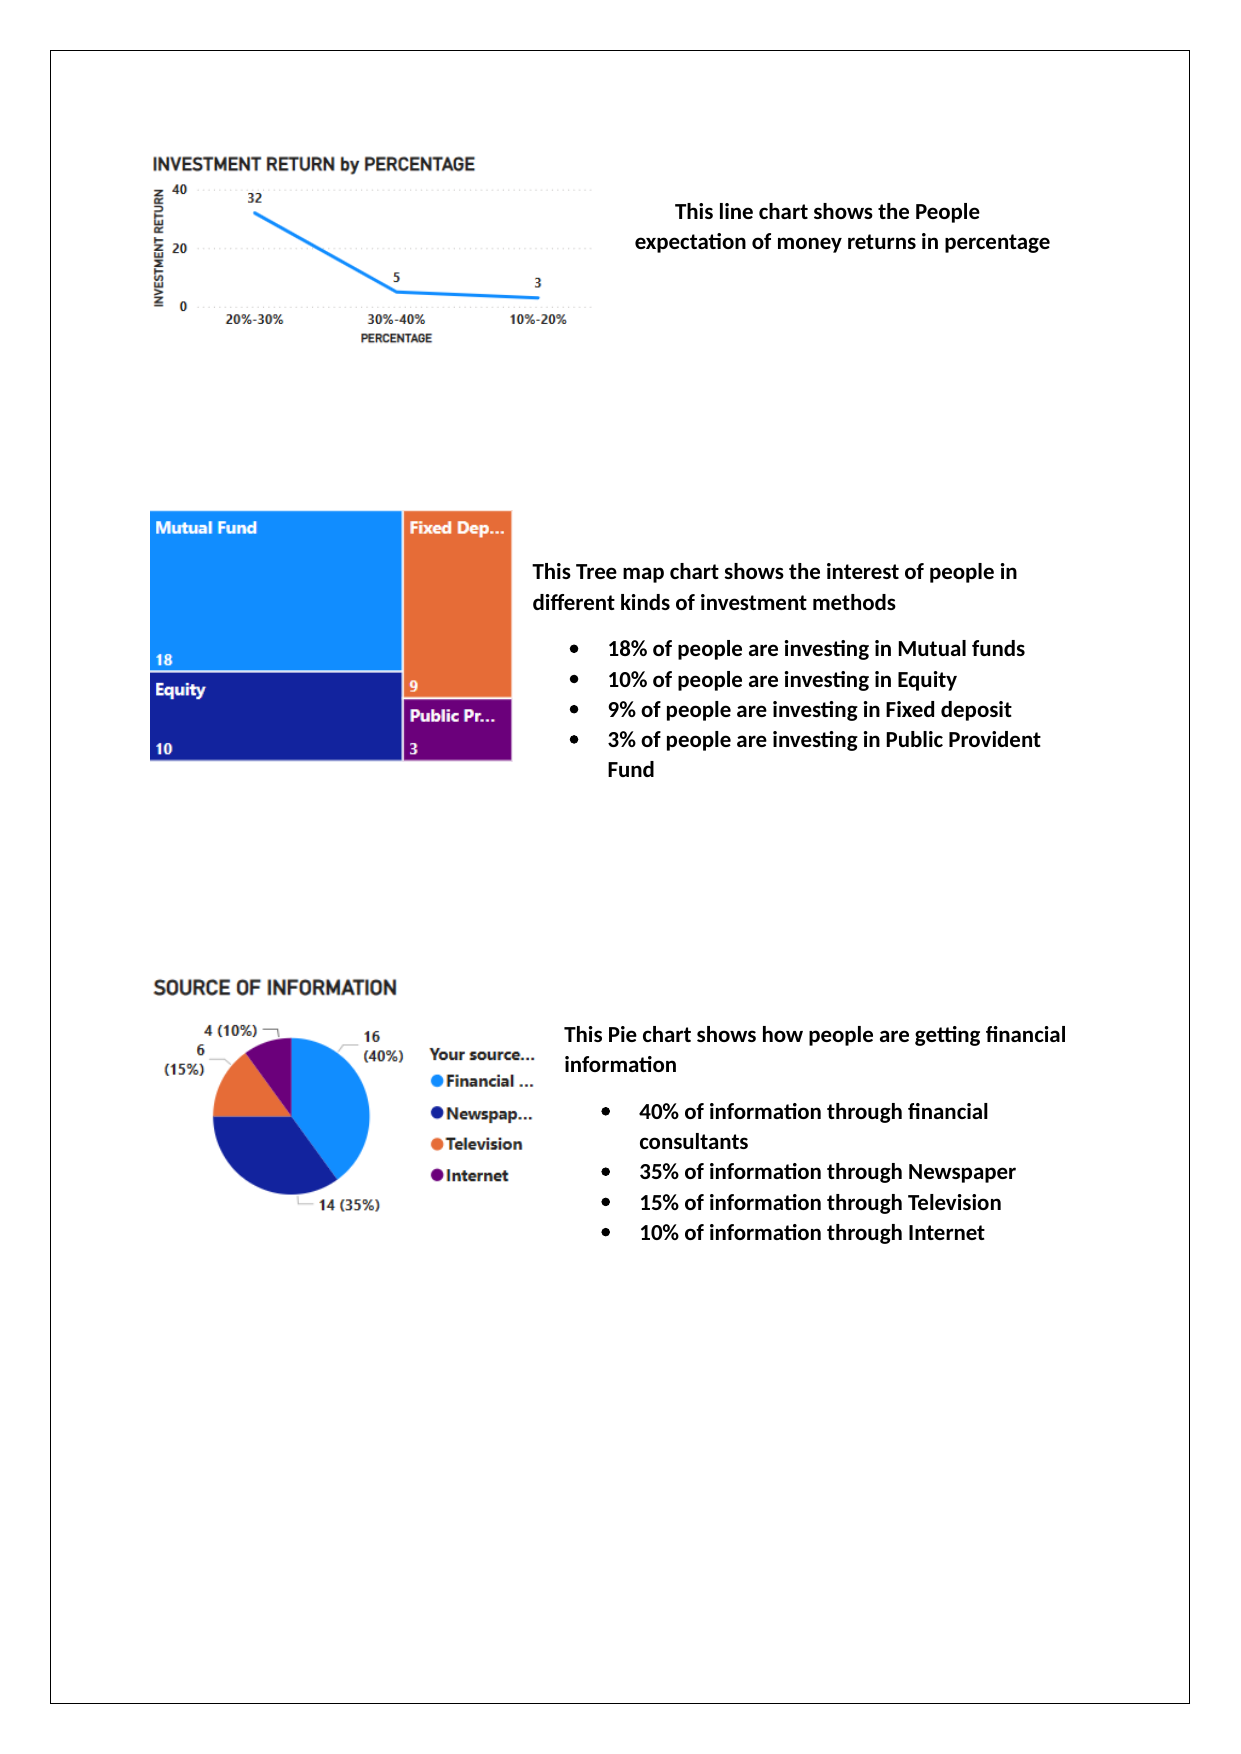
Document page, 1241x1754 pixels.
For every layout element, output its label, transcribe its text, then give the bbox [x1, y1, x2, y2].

list 40% of information through financial consultants [546, 1097, 1090, 1155]
list 9% of people are investing in Fixed deposit [514, 695, 1090, 723]
list 15% of information through Television [546, 1188, 1090, 1216]
text This line chart shows the People expectation of money returns in percentage [616, 197, 1090, 255]
list 3% of people are investing in Public Provident Fund [187, 725, 1090, 783]
picture [150, 973, 546, 1231]
list 35% of information through Newspaper [546, 1157, 1090, 1185]
list 10% of people are investing in Equity [514, 665, 1090, 693]
text This Tree map chart shows the interest of people in different kinds of investment methods [514, 557, 1090, 616]
list 10% of information through Internet [187, 1218, 1090, 1246]
list 18% of people are investing in Mutual funds [514, 634, 1090, 662]
picture [150, 150, 616, 353]
picture [150, 510, 514, 767]
text This Pie chart shows how people are getting financial information [546, 1020, 1090, 1078]
